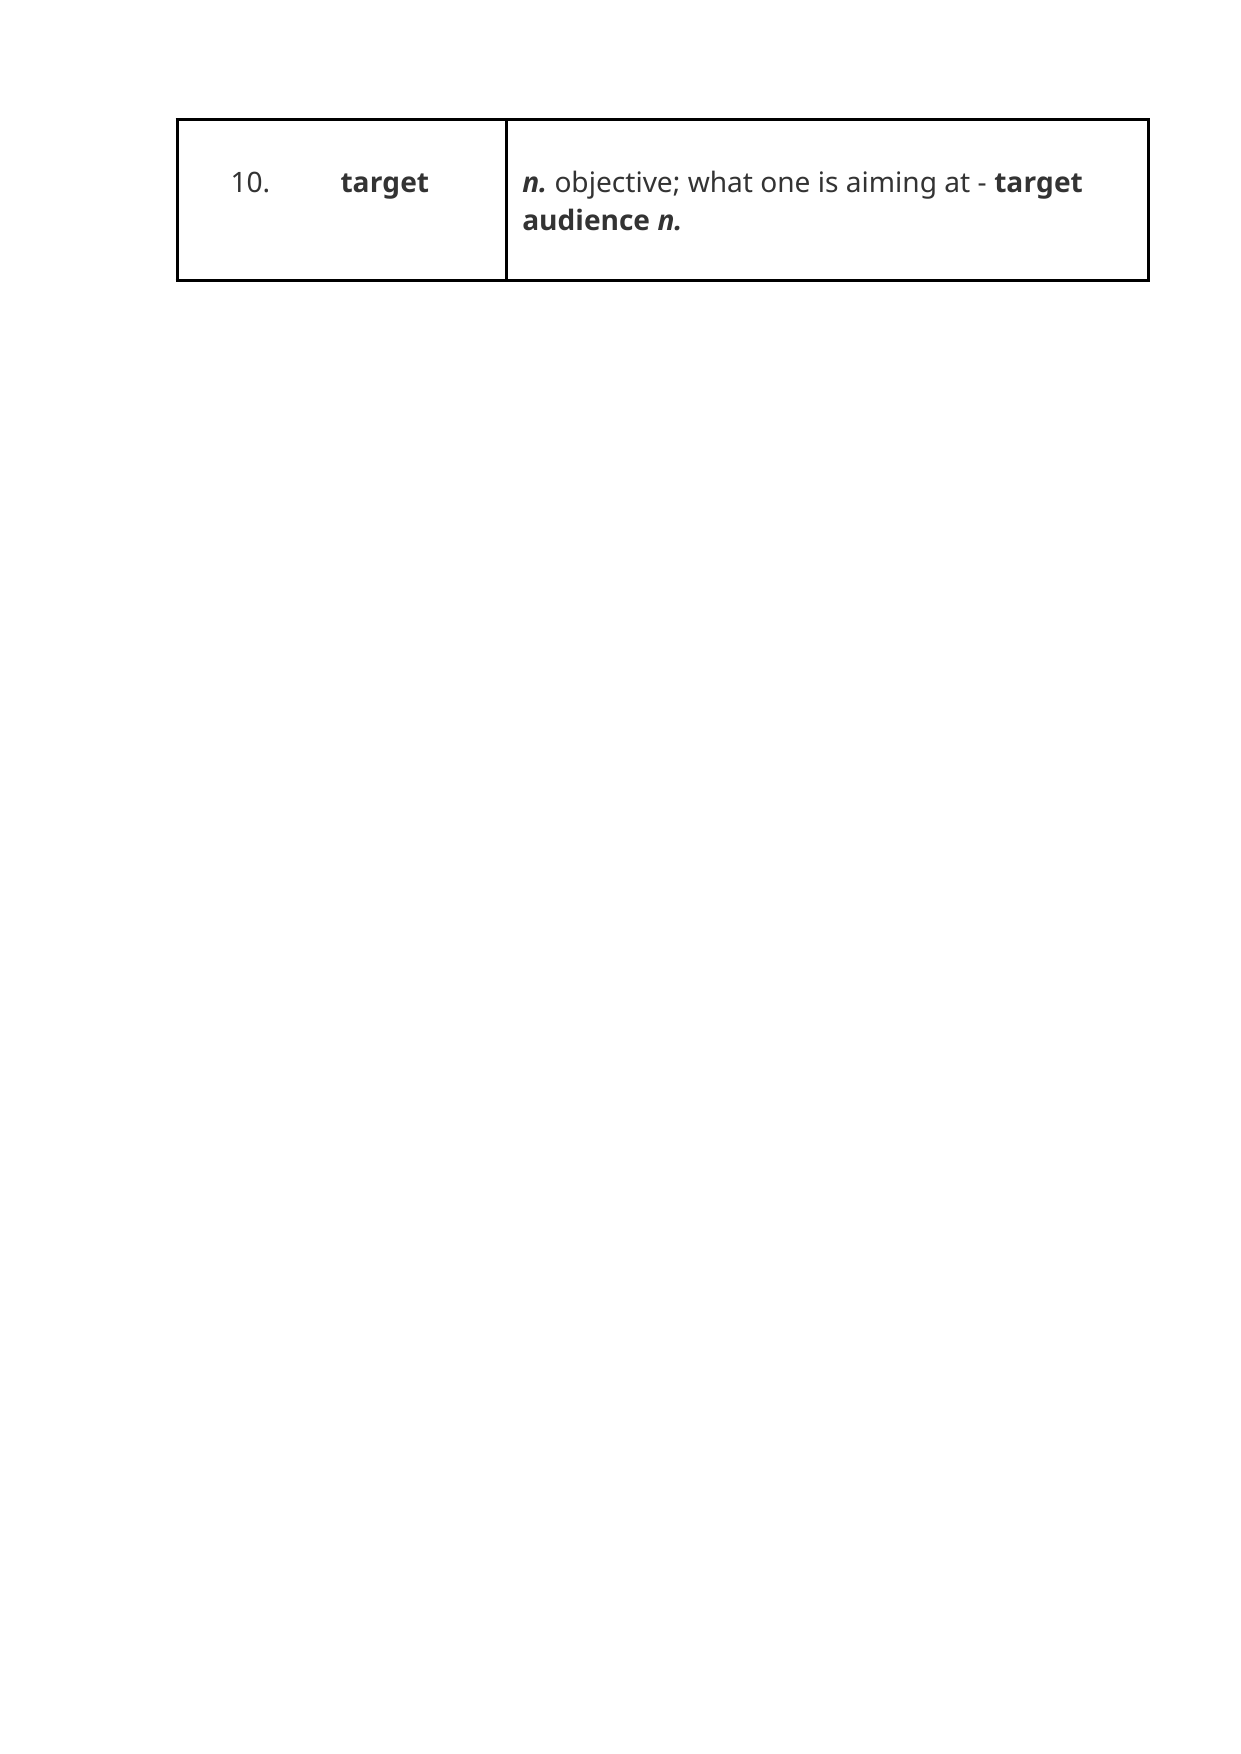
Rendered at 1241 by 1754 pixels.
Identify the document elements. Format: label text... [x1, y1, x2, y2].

table_cell target [179, 121, 505, 279]
table_cell n. objective; what one is aiming at - target audience n. [508, 121, 1147, 279]
